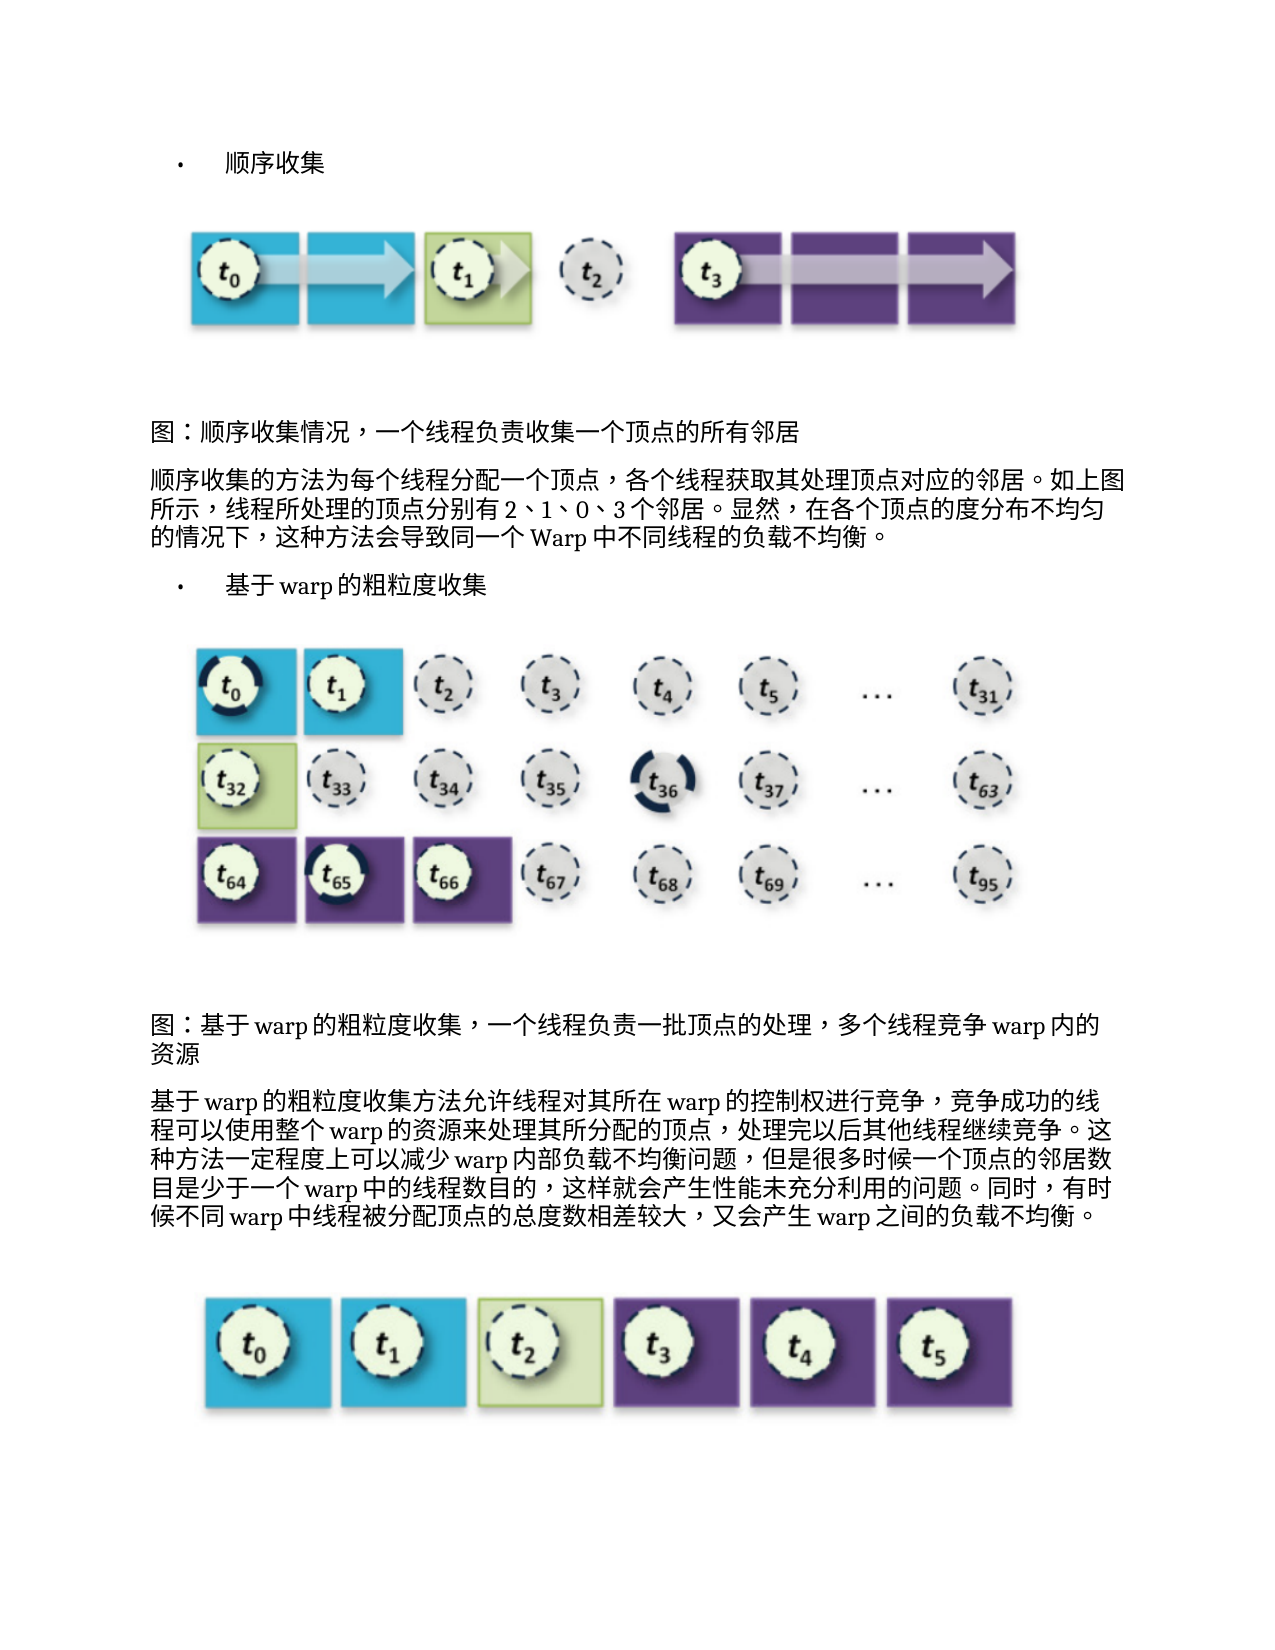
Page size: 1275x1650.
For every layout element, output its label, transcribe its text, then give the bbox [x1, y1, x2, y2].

text 图：基于warp的粗粒度收集，一个线程负责一批顶点的处理，多个线程竞争warp内的资源 [150, 1012, 1125, 1069]
picture [168, 621, 1044, 944]
list 基于warp的粗粒度收集 [175, 572, 1125, 601]
picture [168, 1250, 1044, 1445]
picture [168, 199, 1044, 351]
text 基于warp的粗粒度收集方法允许线程对其所在warp的控制权进行竞争，竞争成功的线程可以使用整个warp的资源来处理其所分配的顶点，处理完以后其他线程继续竞争。这种方法一定程度上可以减少warp内部负载不均衡问题，但是很多时候一个顶点的邻居数目是少于一个warp中的线程数目的，这样就会产生性能未充分利用的问题。同时，有时候不同warp中线程被分配顶点的总度数相差较大，又会产生warp之间的负载不均衡。 [150, 1088, 1125, 1232]
list 顺序收集 [175, 150, 1125, 179]
text 图：顺序收集情况，一个线程负责收集一个顶点的所有邻居 [150, 419, 1125, 448]
text 顺序收集的方法为每个线程分配一个顶点，各个线程获取其处理顶点对应的邻居。如上图所示，线程所处理的顶点分别有2、1、0、3个邻居。显然，在各个顶点的度分布不均匀的情况下，这种方法会导致同一个Warp中不同线程的负载不均衡。 [150, 467, 1125, 553]
